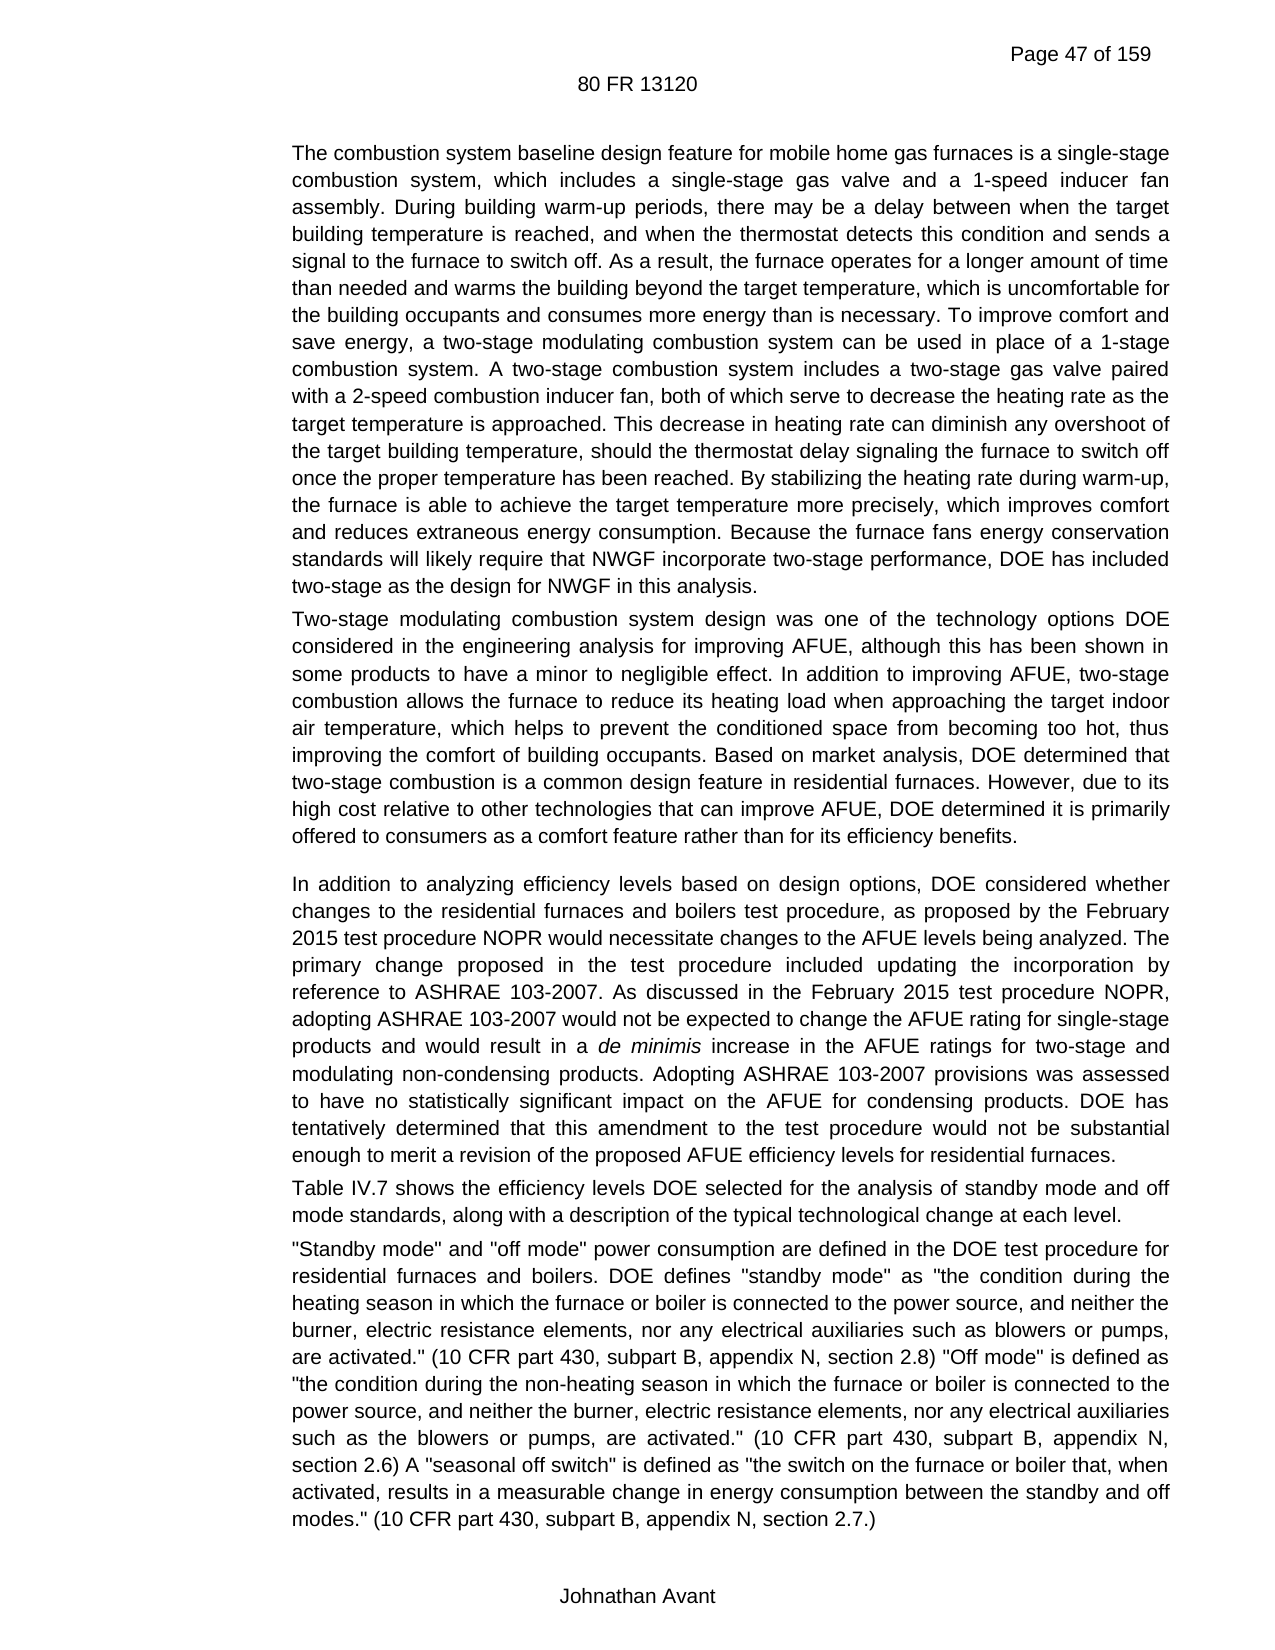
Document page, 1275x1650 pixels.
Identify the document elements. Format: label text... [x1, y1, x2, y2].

text "Standby mode" and "off mode" power consumption are defined in the DOE test procedure for residential furnaces and boilers. DOE defines "standby mode" as "the condition during the heating season in which the furnace or boiler is connected to the power source, and neither the burner, electric resistance elements, nor any electrical auxiliaries such as blowers or pumps, are activated." (10 CFR part 430, subpart B, appendix N, section 2.8) "Off mode" is defined as "the condition during the non-heating season in which the furnace or boiler is connected to the power source, and neither the burner, electric resistance elements, nor any electrical auxiliaries such as the blowers or pumps, are activated." (10 CFR part 430, subpart B, appendix N, section 2.6) A "seasonal off switch" is defined as "the switch on the furnace or boiler that, when activated, results in a measurable change in energy consumption between the standby and off modes." (10 CFR part 430, subpart B, appendix N, section 2.7.) [292, 1233, 1171, 1531]
text In addition to analyzing efficiency levels based on design options, DOE considered whether changes to the residential furnaces and boilers test procedure, as proposed by the February 2015 test procedure NOPR would necessitate changes to the AFUE levels being analyzed. The primary change proposed in the test procedure included updating the incorporation by reference to ASHRAE 103-2007. As discussed in the February 2015 test procedure NOPR, adopting ASHRAE 103-2007 would not be expected to change the AFUE rating for single-stage products and would result in a de minimis increase in the AFUE ratings for two-stage and modulating non-condensing products. Adopting ASHRAE 103-2007 provisions was assessed to have no statistically significant impact on the AFUE for condensing products. DOE has tentatively determined that this amendment to the test procedure would not be substantial enough to merit a revision of the proposed AFUE efficiency levels for residential furnaces. [292, 869, 1171, 1167]
text The combustion system baseline design feature for mobile home gas furnaces is a single-stage combustion system, which includes a single-stage gas valve and a 1-speed inducer fan assembly. During building warm-up periods, there may be a delay between when the target building temperature is reached, and when the thermostat detects this condition and sends a signal to the furnace to switch off. As a result, the furnace operates for a longer amount of time than needed and warms the building beyond the target temperature, which is uncomfortable for the building occupants and consumes more energy than is necessary. To improve comfort and save energy, a two-stage modulating combustion system can be used in place of a 1-stage combustion system. A two-stage combustion system includes a two-stage gas valve paired with a 2-speed combustion inducer fan, both of which serve to decrease the heating rate as the target temperature is approached. This decrease in heating rate can diminish any overshoot of the target building temperature, should the thermostat delay signaling the furnace to switch off once the proper temperature has been reached. By stabilizing the heating rate during warm-up, the furnace is able to achieve the target temperature more precisely, which improves comfort and reduces extraneous energy consumption. Because the furnace fans energy conservation standards will likely require that NWGF incorporate two-stage performance, DOE has included two-stage as the design for NWGF in this analysis. [292, 137, 1171, 598]
text Table IV.7 shows the efficiency levels DOE selected for the analysis of standby mode and off mode standards, along with a description of the typical technological change at each level. [292, 1173, 1171, 1227]
text Two-stage modulating combustion system design was one of the technology options DOE considered in the engineering analysis for improving AFUE, although this has been shown in some products to have a minor to negligible effect. In addition to improving AFUE, two-stage combustion allows the furnace to reduce its heating load when approaching the target indoor air temperature, which helps to prevent the conditioned space from becoming too hot, thus improving the comfort of building occupants. Based on market analysis, DOE determined that two-stage combustion is a common design feature in residential furnaces. However, due to its high cost relative to other technologies that can improve AFUE, DOE determined it is primarily offered to consumers as a comfort feature rather than for its efficiency benefits. [292, 604, 1171, 848]
